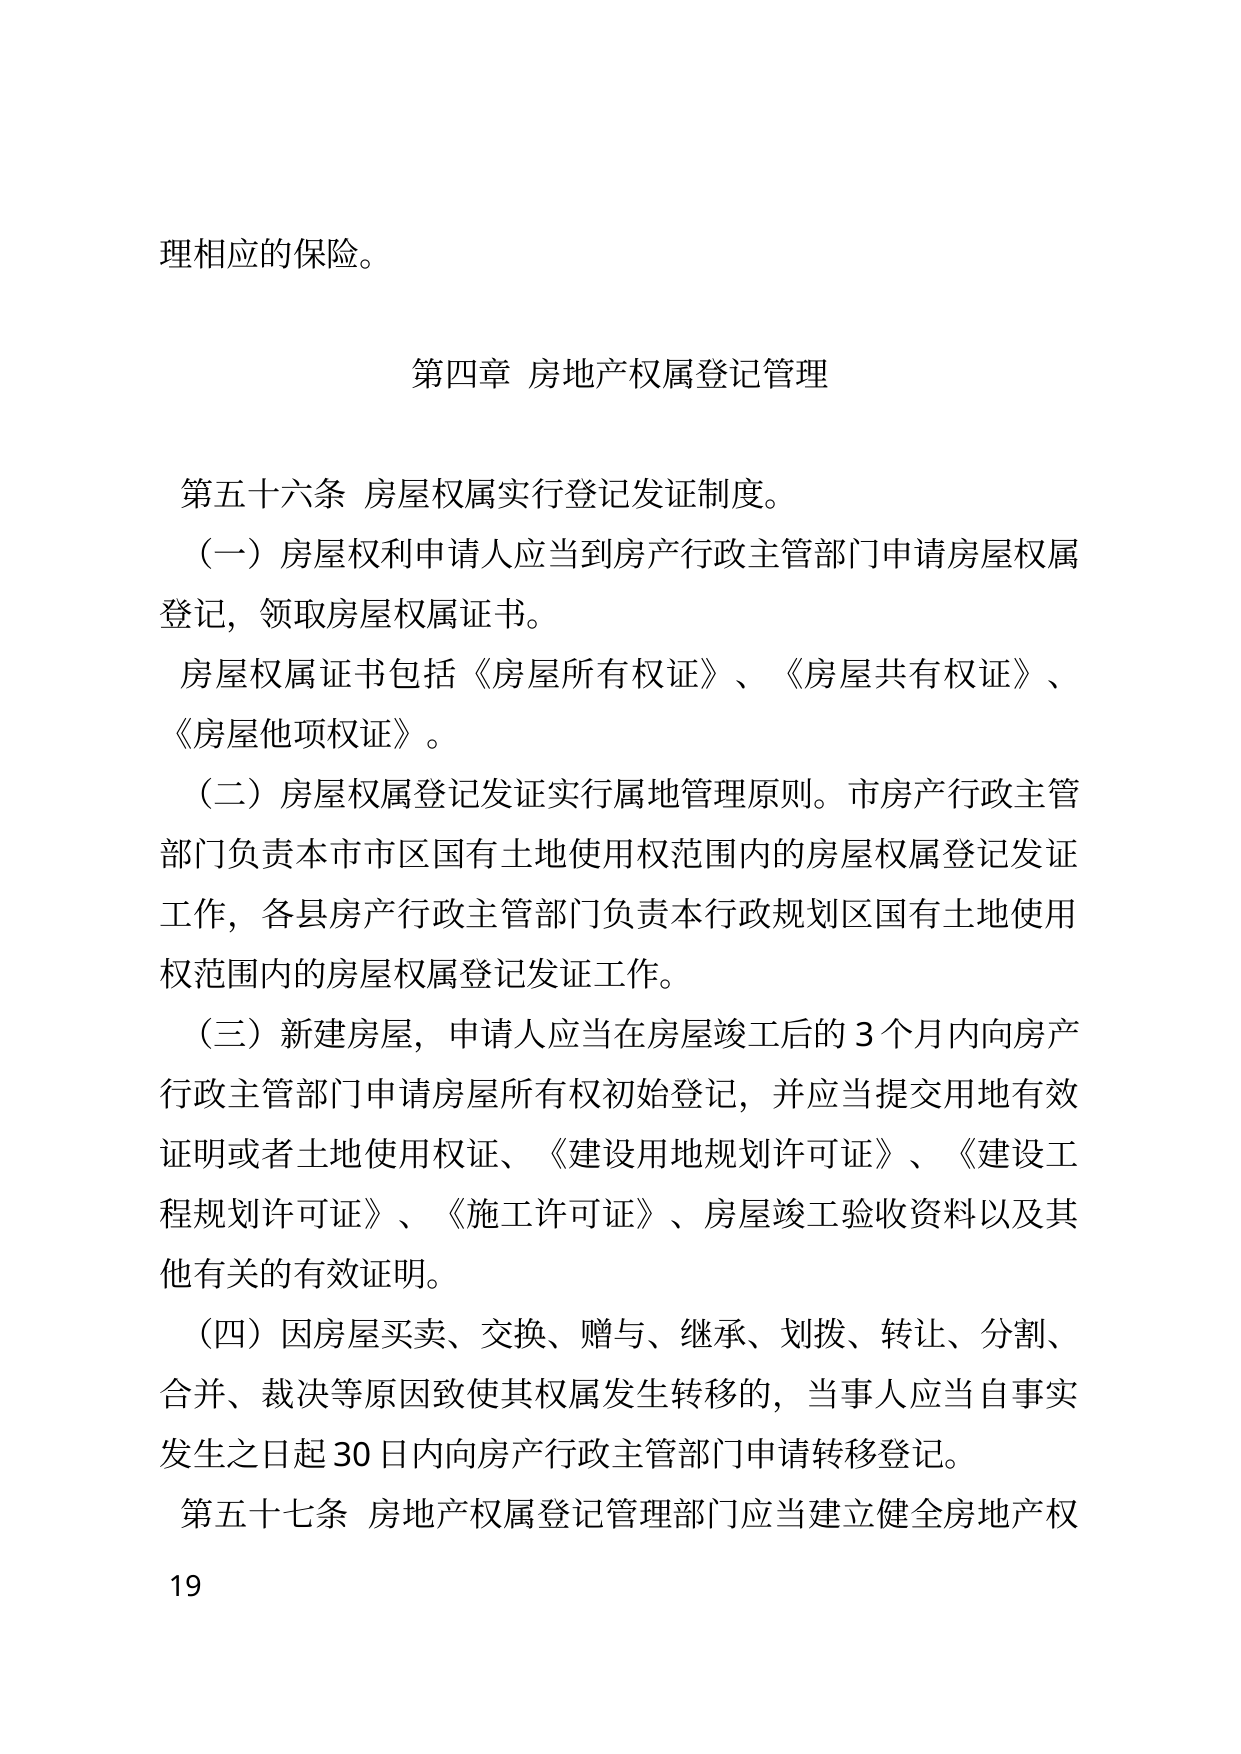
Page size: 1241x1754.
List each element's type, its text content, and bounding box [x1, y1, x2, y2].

text （四）因房屋买卖、交换、赠与、继承、划拨、转让、分割、合并、裁决等原因致使其权属发生转移的，当事人应当自事实发生之日起30日内向房产行政主管部门申请转移登记。 [159, 1298, 1081, 1478]
text 第四章 房地产权属登记管理 [159, 338, 1081, 398]
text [159, 1478, 1081, 1538]
text （一）房屋权利申请人应当到房产行政主管部门申请房屋权属登记，领取房屋权属证书。 [159, 518, 1081, 638]
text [159, 218, 1081, 278]
text （二）房屋权属登记发证实行属地管理原则。市房产行政主管部门负责本市市区国有土地使用权范围内的房屋权属登记发证工作，各县房产行政主管部门负责本行政规划区国有土地使用权范围内的房屋权属登记发证工作。 [159, 758, 1081, 998]
text （三）新建房屋，申请人应当在房屋竣工后的3个月内向房产行政主管部门申请房屋所有权初始登记，并应当提交用地有效证明或者土地使用权证、《建设用地规划许可证》、《建设工程规划许可证》、《施工许可证》、房屋竣工验收资料以及其他有关的有效证明。 [159, 998, 1081, 1298]
text 房屋权属证书包括《房屋所有权证》、《房屋共有权证》、《房屋他项权证》。 [159, 638, 1081, 758]
text 第五十六条 房屋权属实行登记发证制度。 [159, 458, 1081, 518]
